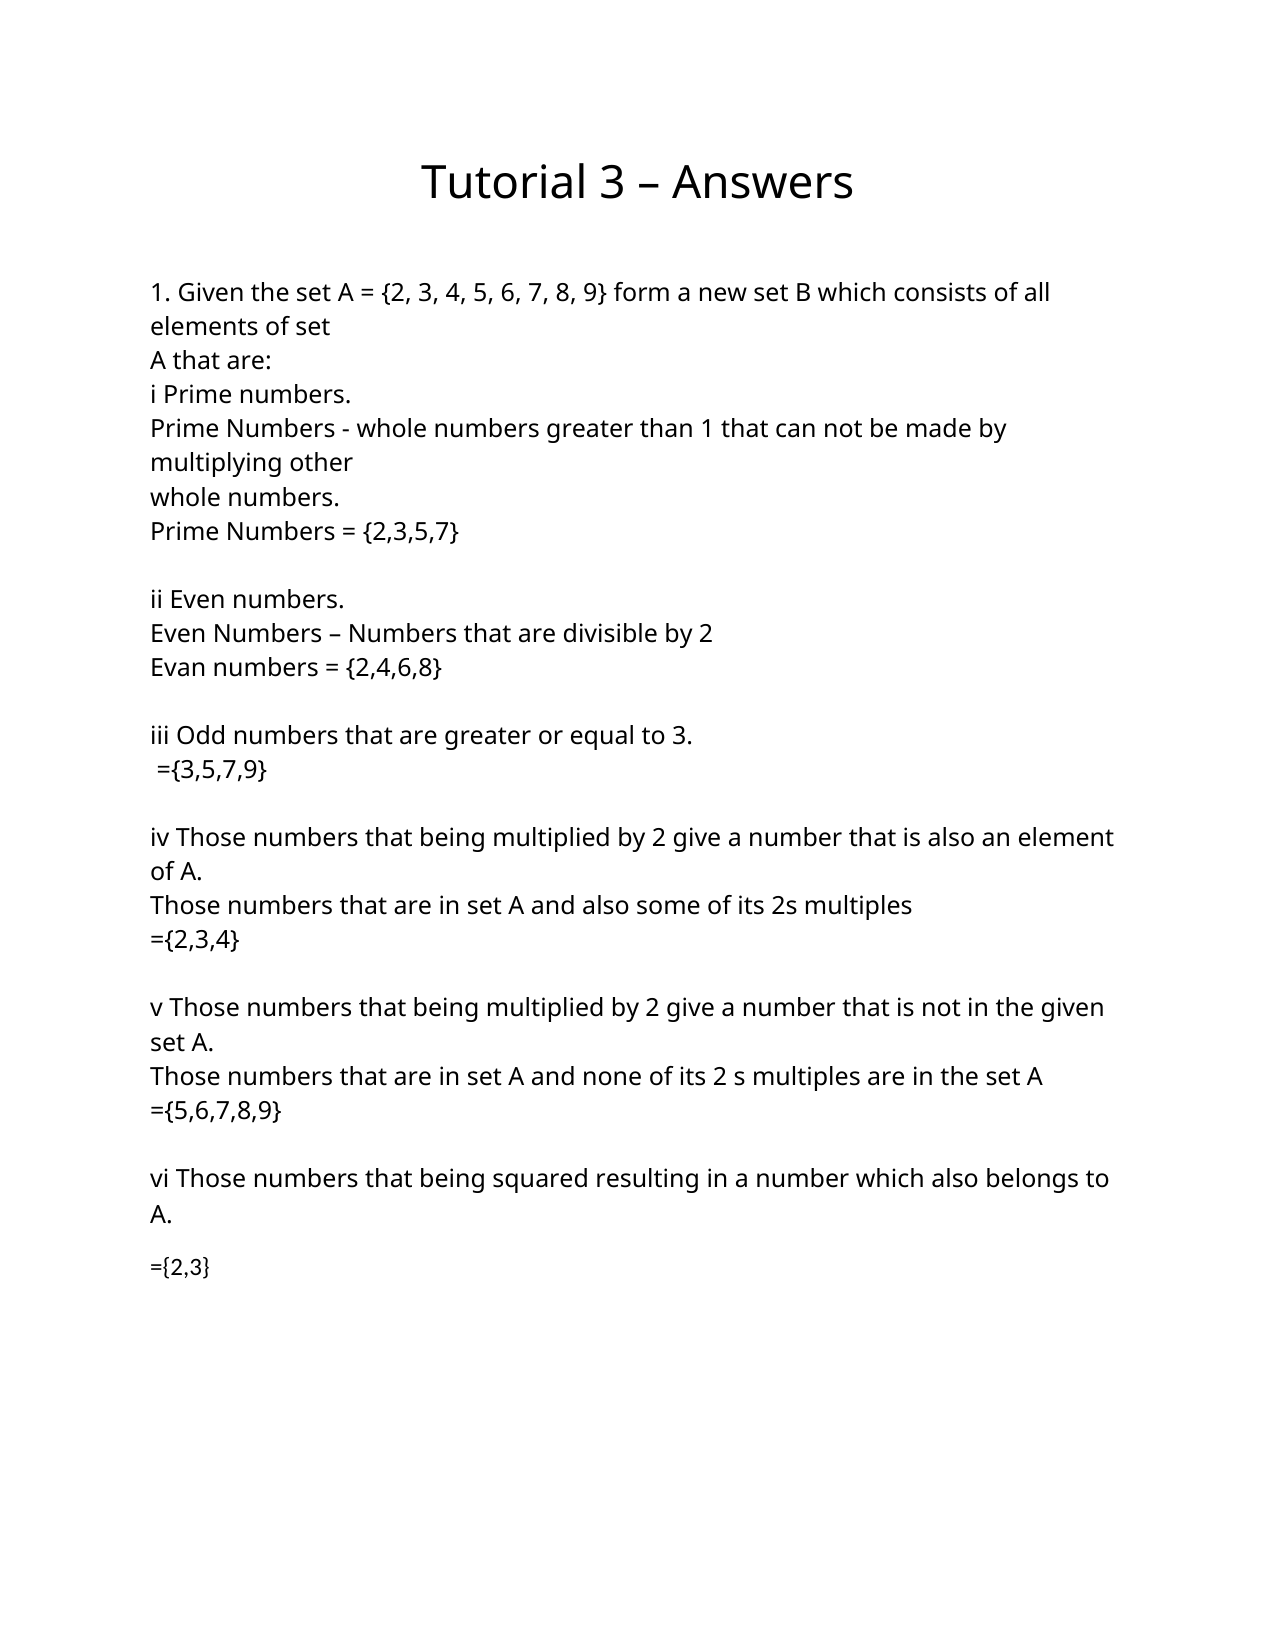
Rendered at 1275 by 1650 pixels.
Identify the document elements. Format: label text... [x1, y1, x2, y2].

text whole numbers. [150, 479, 1125, 513]
text Evan numbers = {2,4,6,8} [150, 649, 1125, 683]
text Tutorial 3 – Answers [150, 150, 1125, 212]
text ={3,5,7,9} [150, 752, 1125, 786]
text v Those numbers that being multiplied by 2 give a number that is not in the given set A. [150, 990, 1125, 1058]
text Prime Numbers = {2,3,5,7} [150, 513, 1125, 547]
text iv Those numbers that being multiplied by 2 give a number that is also an element of A. [150, 820, 1125, 888]
text Those numbers that are in set A and none of its 2 s multiples are in the set A [150, 1058, 1125, 1092]
text i Prime numbers. [150, 377, 1125, 411]
text ={2,3} [150, 1251, 1125, 1281]
text Prime Numbers - whole numbers greater than 1 that can not be made by multiplying other [150, 411, 1125, 479]
text ={5,6,7,8,9} [150, 1092, 1125, 1126]
text Even Numbers – Numbers that are divisible by 2 [150, 615, 1125, 649]
text 1. Given the set A = {2, 3, 4, 5, 6, 7, 8, 9} form a new set B which consists of all elements of set [150, 275, 1125, 343]
text Those numbers that are in set A and also some of its 2s multiples [150, 888, 1125, 922]
text ii Even numbers. [150, 581, 1125, 615]
text vi Those numbers that being squared resulting in a number which also belongs to A. [150, 1160, 1125, 1231]
text iii Odd numbers that are greater or equal to 3. [150, 718, 1125, 752]
text ={2,3,4} [150, 922, 1125, 956]
text A that are: [150, 343, 1125, 377]
